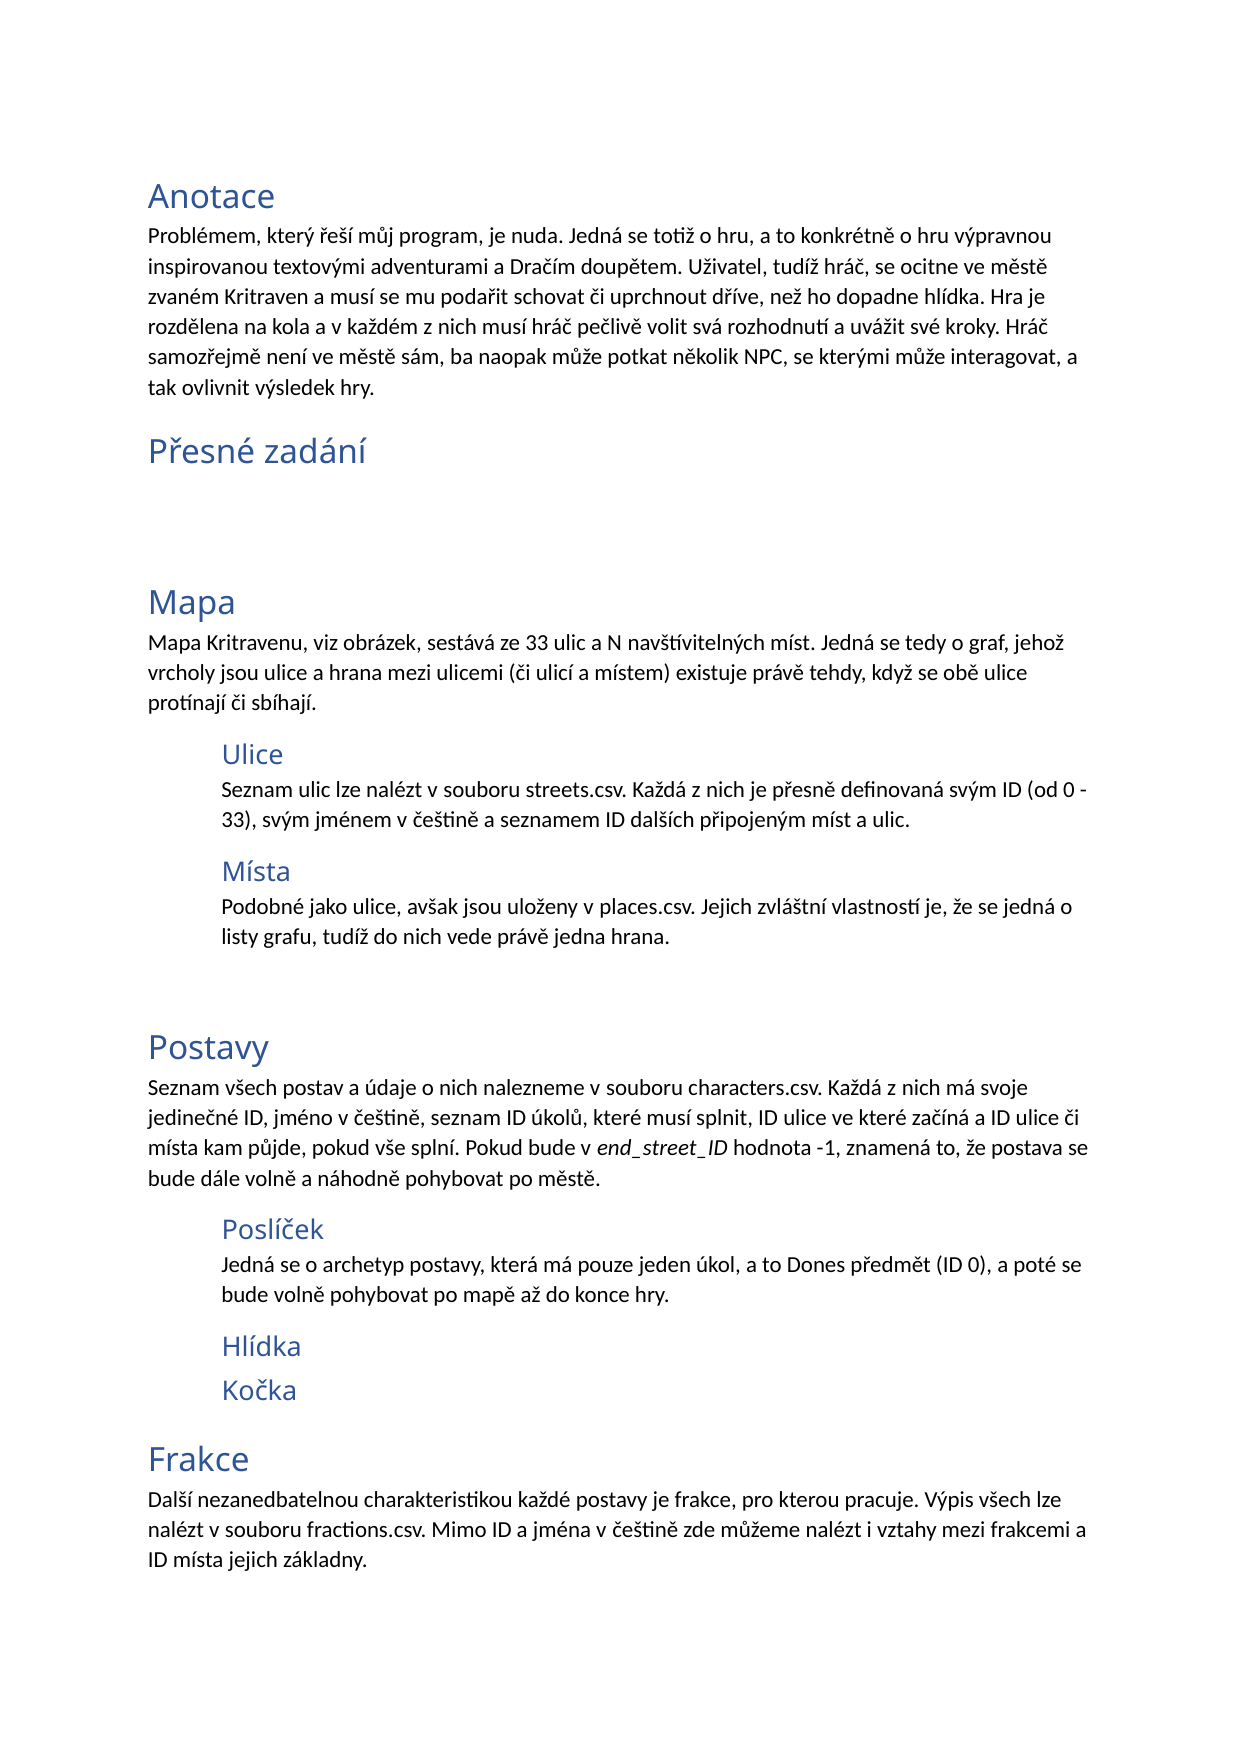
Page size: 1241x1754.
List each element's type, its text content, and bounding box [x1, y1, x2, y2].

text Problémem, který řeší můj program, je nuda. Jedná se totiž o hru, a to konkrétně o hru výpravnou inspirovanou textovými adventurami a Dračím doupětem. Uživatel, tudíž hráč, se ocitne ve městě zvaném Kritraven a musí se mu podařit schovat či uprchnout dříve, než ho dopadne hlídka. Hra je rozdělena na kola a v každém z nich musí hráč pečlivě volit svá rozhodnutí a uvážit své kroky. Hráč samozřejmě není ve městě sám, ba naopak může potkat několik NPC, se kterými může interagovat, a tak ovlivnit výsledek hry. [148, 222, 1093, 401]
text Seznam ulic lze nalézt v souboru streets.csv. Každá z nich je přesně definovaná svým ID (od 0 - 33), svým jménem v češtině a seznamem ID dalších připojeným míst a ulic. [221, 775, 1093, 833]
subtitle Anotace [148, 173, 1093, 218]
subtitle Hlídka [148, 1327, 1093, 1364]
subtitle Frakce [148, 1436, 1093, 1482]
subtitle Postavy [148, 1024, 1093, 1069]
subtitle Ulice [148, 735, 1093, 772]
subtitle Kočka [148, 1371, 1093, 1408]
text Mapa Kritravenu, viz obrázek, sestává ze 33 ulic a N navštívitelných míst. Jedná se tedy o graf, jehož vrcholy jsou ulice a hrana mezi ulicemi (či ulicí a místem) existuje právě tehdy, když se obě ulice protínají či sbíhají. [148, 628, 1093, 716]
text Jedná se o archetyp postavy, která má pouze jeden úkol, a to Dones předmět (ID 0), a poté se bude volně pohybovat po mapě až do konce hry. [221, 1250, 1093, 1308]
subtitle Mapa [148, 579, 1093, 624]
text Další nezanedbatelnou charakteristikou každé postavy je frakce, pro kterou pracuje. Výpis všech lze nalézt v souboru fractions.csv. Mimo ID a jména v češtině zde můžeme nalézt i vztahy mezi frakcemi a ID místa jejich základny. [148, 1485, 1093, 1573]
subtitle Místa [148, 852, 1093, 889]
subtitle Přesné zadání [148, 428, 1093, 473]
subtitle Poslíček [148, 1211, 1093, 1247]
text Seznam všech postav a údaje o nich nalezneme v souboru characters.csv. Každá z nich má svoje jedinečné ID, jméno v češtině, seznam ID úkolů, které musí splnit, ID ulice ve které začíná a ID ulice či místa kam půjde, pokud vše splní. Pokud bude v end_street_ID hodnota -1, znamená to, že postava se bude dále volně a náhodně pohybovat po městě. [148, 1073, 1093, 1192]
text Podobné jako ulice, avšak jsou uloženy v places.csv. Jejich zvláštní vlastností je, že se jedná o listy grafu, tudíž do nich vede právě jedna hrana. [221, 892, 1093, 950]
